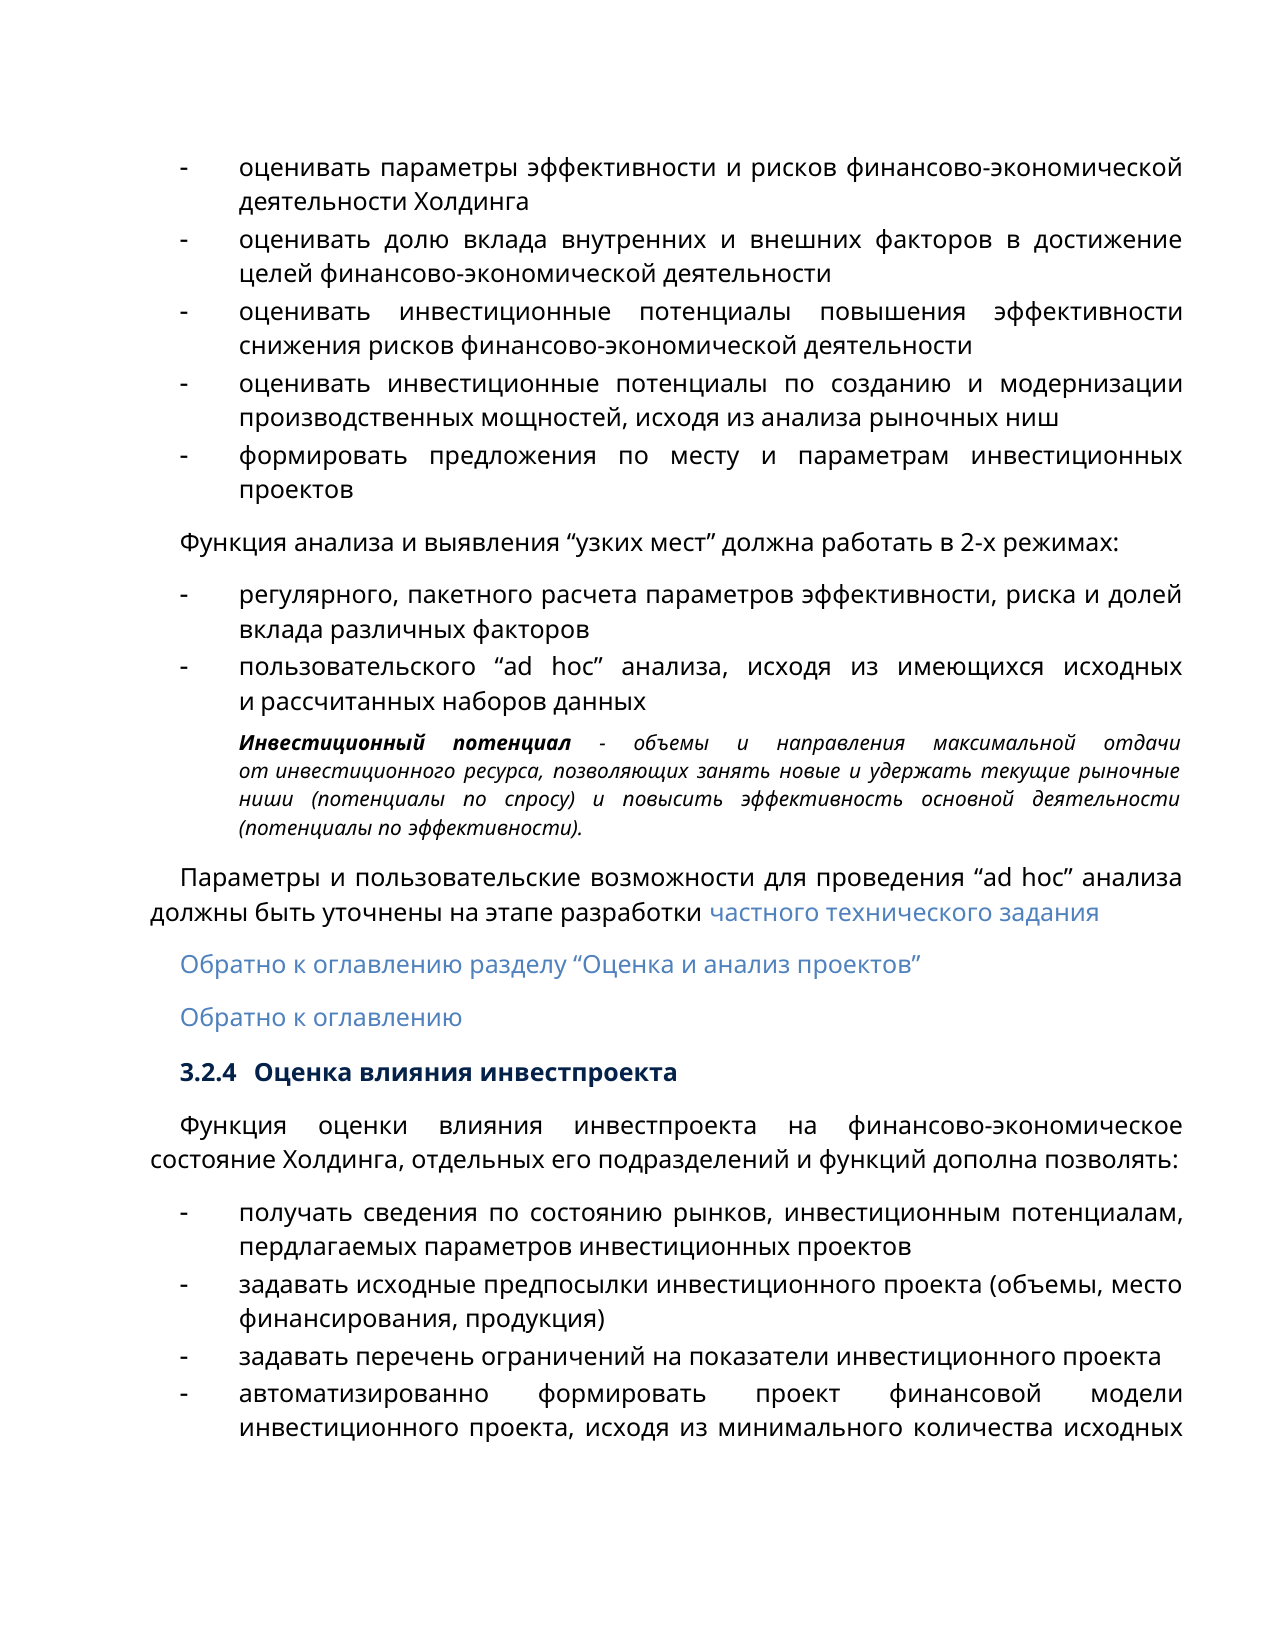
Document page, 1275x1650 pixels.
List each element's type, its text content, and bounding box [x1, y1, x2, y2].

list оценивать инвестиционные потенциалы повышения эффективности снижения рисков финансово-экономической деятельности [179, 294, 1184, 362]
text Обратно к оглавлению разделу “Оценка и анализ проектов” [150, 947, 1184, 981]
text Обратно к оглавлению [150, 1000, 1184, 1034]
subtitle 3.2.4 Оценка влияния инвестпроекта [179, 1055, 1184, 1089]
list задавать перечень ограничений на показатели инвестиционного проекта [179, 1338, 1184, 1372]
text Инвестиционный потенциал - объемы и направления максимальной отдачи от инвестиционного ресурса, позволяющих занять новые и удержать текущие рыночные ниши (потенциалы по спросу) и повысить эффективность основной деятельности (потенциалы по эффективности). [239, 728, 1184, 841]
list пользовательского “ad hoc” анализа, исходя из имеющихся исходных и рассчитанных наборов данных [179, 649, 1184, 717]
list регулярного, пакетного расчета параметров эффективности, риска и долей вклада различных факторов [179, 577, 1184, 645]
list задавать исходные предпосылки инвестиционного проекта (объемы, место финансирования, продукция) [179, 1266, 1184, 1334]
text Функция оценки влияния инвестпроекта на финансово-экономическое состояние Холдинга, отдельных его подразделений и функций дополна позволять: [150, 1107, 1184, 1176]
list формировать предложения по месту и параметрам инвестиционных проектов [179, 437, 1184, 506]
text Функция анализа и выявления “узких мест” должна работать в 2-х режимах: [150, 524, 1184, 558]
list оценивать параметры эффективности и рисков финансово-экономической деятельности Холдинга [179, 150, 1184, 218]
text Параметры и пользовательские возможности для проведения “ad hoc” анализа должны быть уточнены на этапе разработки частного технического задания [150, 860, 1184, 928]
list оценивать инвестиционные потенциалы по созданию и модернизации производственных мощностей, исходя из анализа рыночных ниш [179, 366, 1184, 434]
list оценивать долю вклада внутренних и внешних факторов в достижение целей финансово-экономической деятельности [179, 222, 1184, 290]
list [179, 1376, 1184, 1444]
list получать сведения по состоянию рынков, инвестиционным потенциалам, пердлагаемых параметров инвестиционных проектов [179, 1194, 1184, 1262]
